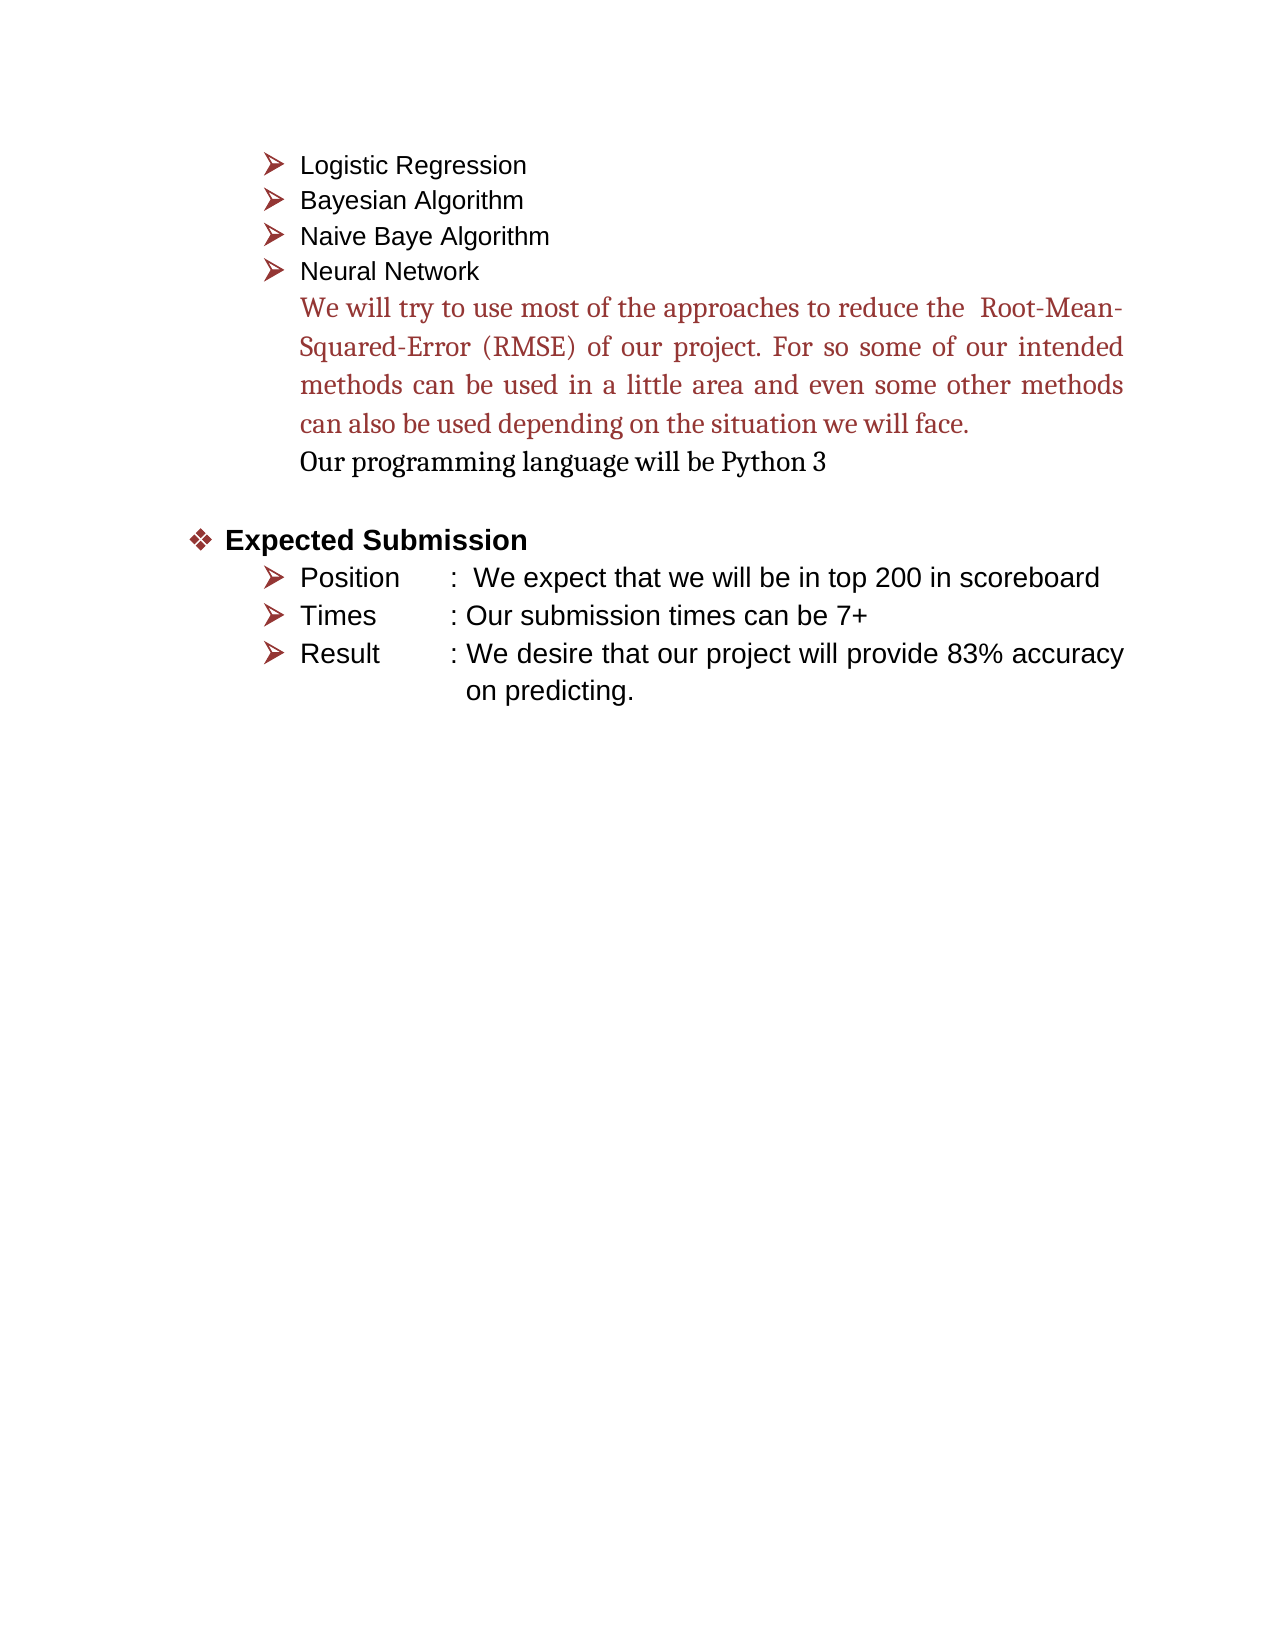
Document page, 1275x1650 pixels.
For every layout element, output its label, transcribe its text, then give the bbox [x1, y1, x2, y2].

list Expected Submission [187, 522, 1125, 556]
list Bayesian Algorithm [262, 185, 1125, 216]
list Our programming language will be Python 3 [300, 445, 1125, 479]
list Result : We desire that our project will provide 83% accuracy on predicting. [262, 637, 1125, 707]
list Logistic Regression [262, 150, 1125, 181]
list Neural Network [262, 256, 1125, 287]
list We will try to use most of the approaches to reduce the Root-Mean-Squared-Error (RMSE) of our project. For so some of our intended methods can be used in a little area and even some other methods can also be used depending on the situation we will face. [300, 291, 1125, 440]
list Naive Baye Algorithm [262, 221, 1125, 251]
list Position : We expect that we will be in top 200 in scoreboard [262, 561, 1125, 594]
list Times : Our submission times can be 7+ [262, 599, 1125, 632]
